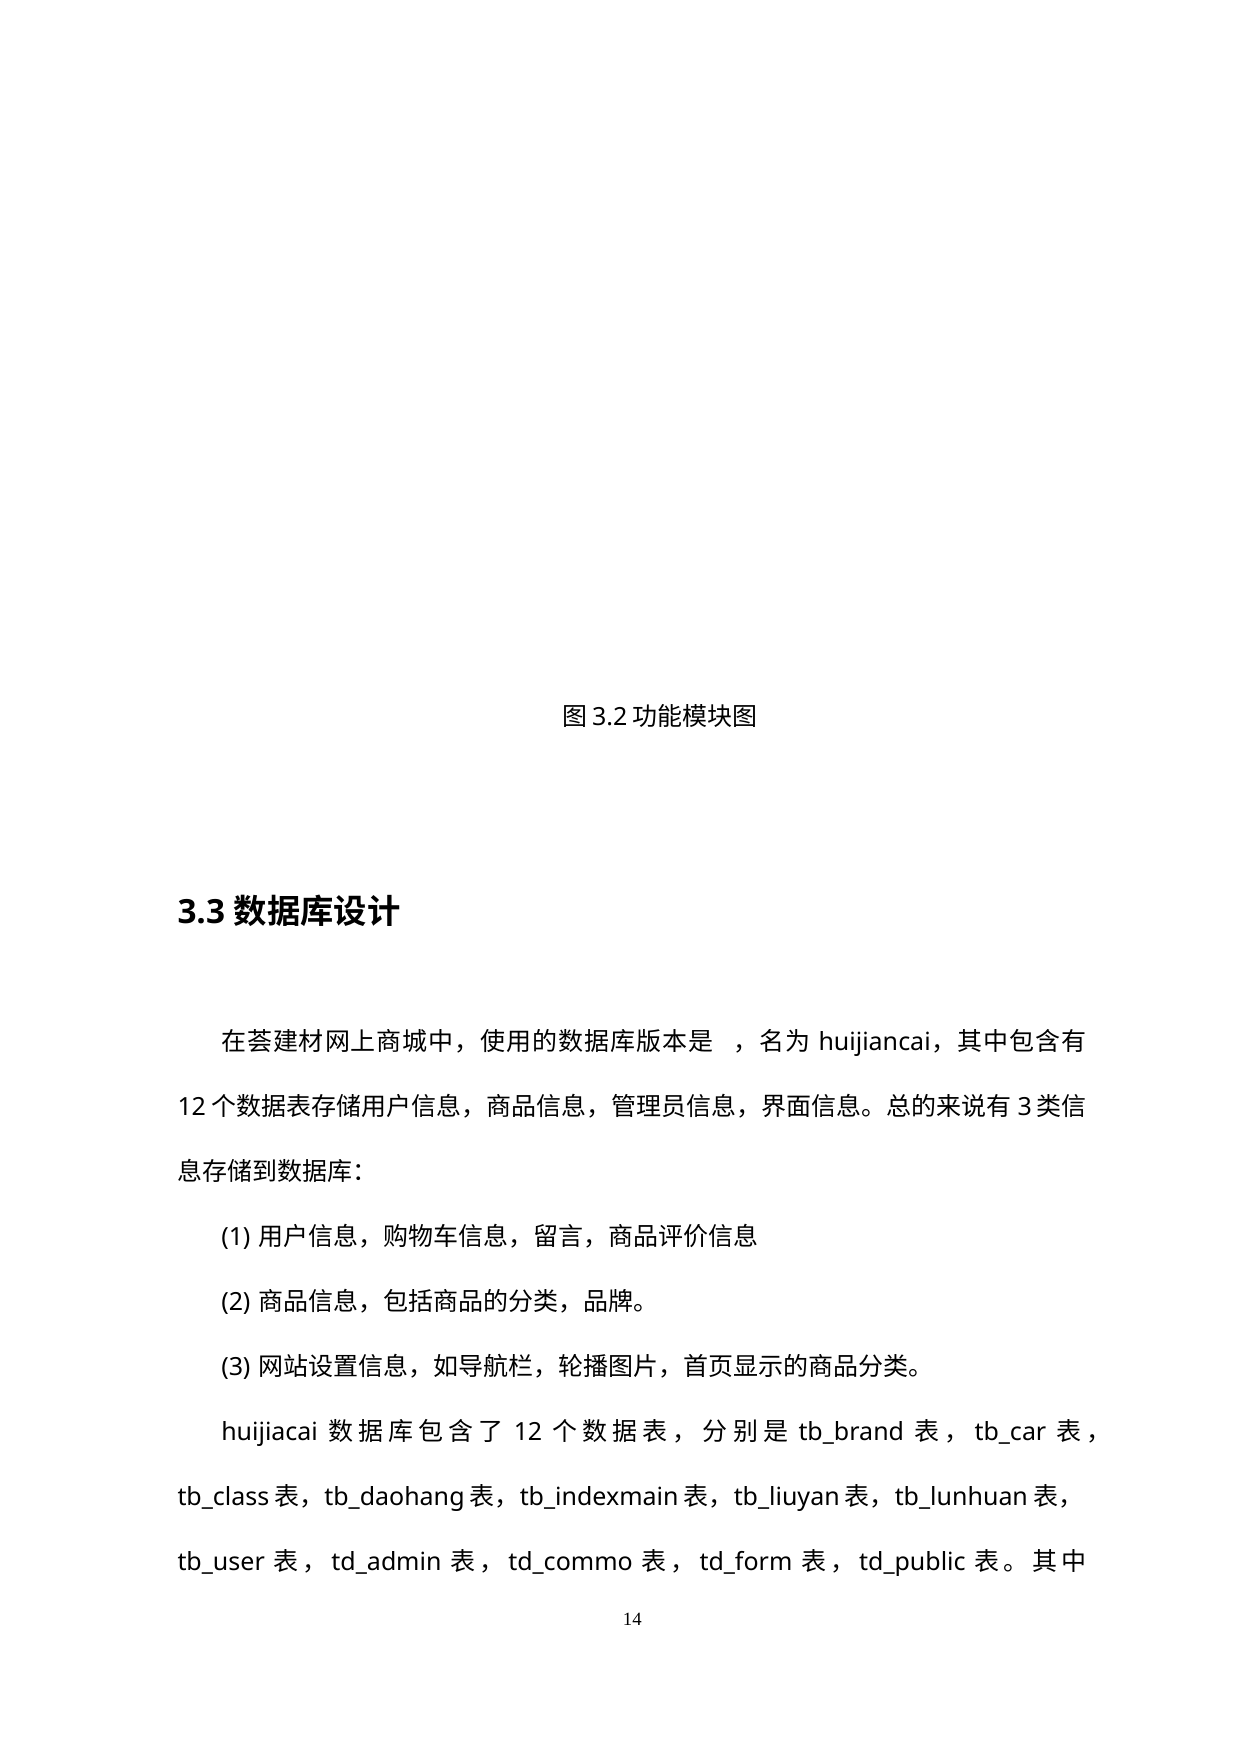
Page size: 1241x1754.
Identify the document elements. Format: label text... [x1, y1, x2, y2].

list 商品信息，包括商品的分类，品牌。 [221, 1267, 1087, 1332]
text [177, 1527, 1087, 1592]
text 3.3 数据库设计 [177, 877, 1087, 942]
list 网站设置信息，如导航栏，轮播图片，首页显示的商品分类。 [221, 1332, 1087, 1397]
text huijiacai数据库包含了12个数据表，分别是tb_brand表，tb_car表，tb_class表，tb_daohang表，tb_indexmain表，tb_liuyan表，tb_lunhuan表， [177, 1397, 1087, 1527]
text 图3.2功能模块图 [177, 682, 1087, 747]
text 在荟建材网上商城中，使用的数据库版本是 ，名为huijiancai，其中包含有12个数据表存储用户信息，商品信息，管理员信息，界面信息。总的来说有3类信息存储到数据库： [177, 1007, 1087, 1202]
list 用户信息，购物车信息，留言，商品评价信息 [221, 1202, 1087, 1267]
